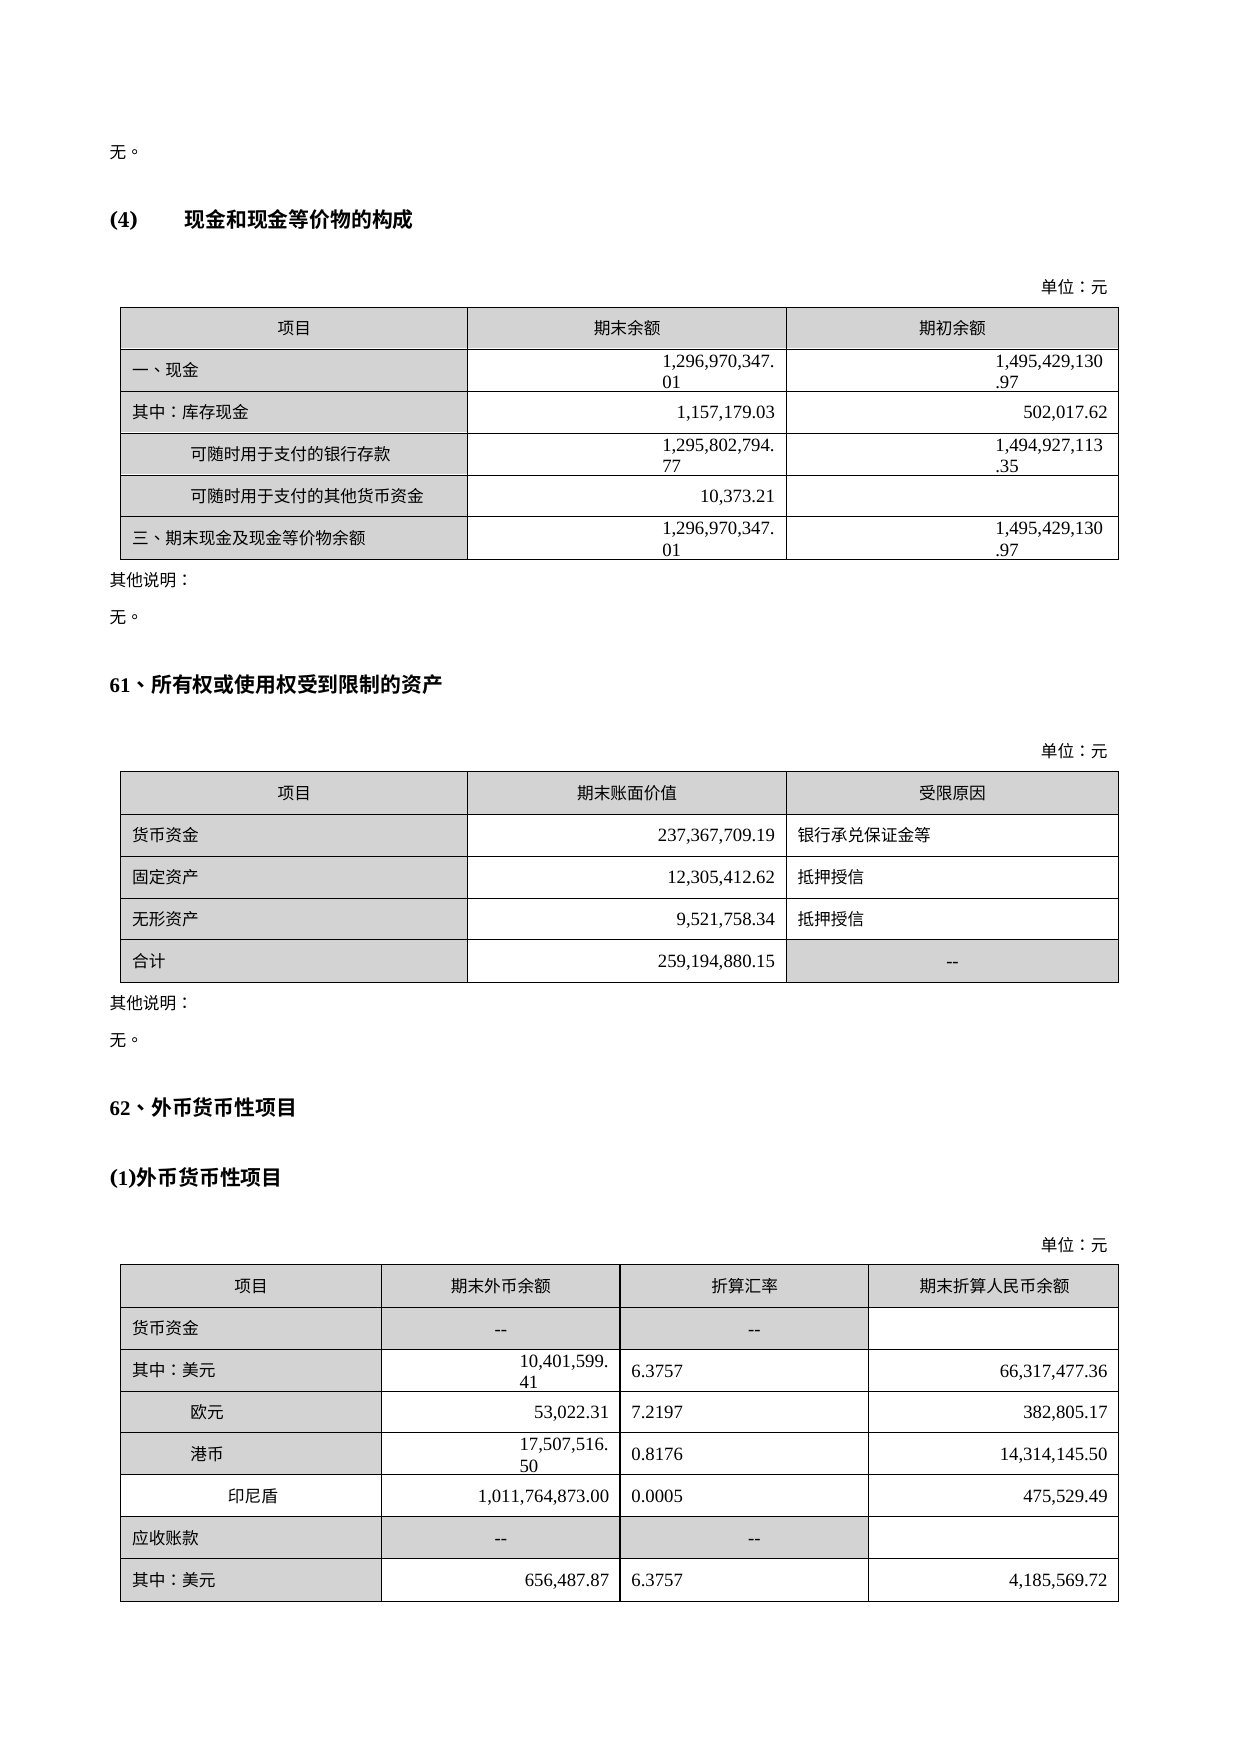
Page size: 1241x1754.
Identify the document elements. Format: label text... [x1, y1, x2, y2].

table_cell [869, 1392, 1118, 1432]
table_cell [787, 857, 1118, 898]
text 单位：元 [1041, 276, 1130, 298]
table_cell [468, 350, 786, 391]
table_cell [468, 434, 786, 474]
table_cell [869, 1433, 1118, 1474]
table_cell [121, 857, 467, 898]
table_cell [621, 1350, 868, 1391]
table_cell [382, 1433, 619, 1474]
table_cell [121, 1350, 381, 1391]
text 无。 [109, 1029, 1130, 1051]
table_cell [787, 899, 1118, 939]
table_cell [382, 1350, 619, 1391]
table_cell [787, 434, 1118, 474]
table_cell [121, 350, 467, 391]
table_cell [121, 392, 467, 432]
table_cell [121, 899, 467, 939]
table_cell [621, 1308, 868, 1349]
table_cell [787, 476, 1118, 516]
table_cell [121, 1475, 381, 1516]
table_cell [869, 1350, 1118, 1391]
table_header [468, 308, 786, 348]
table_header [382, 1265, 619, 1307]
subtitle 现金和现金等价物的构成 [109, 205, 1130, 234]
text 无。 [109, 606, 1130, 628]
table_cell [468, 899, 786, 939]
text 单位：元 [1041, 1233, 1130, 1256]
text 其他说明： [109, 568, 1130, 591]
subtitle 61、所有权或使用权受到限制的资产 [109, 670, 1130, 698]
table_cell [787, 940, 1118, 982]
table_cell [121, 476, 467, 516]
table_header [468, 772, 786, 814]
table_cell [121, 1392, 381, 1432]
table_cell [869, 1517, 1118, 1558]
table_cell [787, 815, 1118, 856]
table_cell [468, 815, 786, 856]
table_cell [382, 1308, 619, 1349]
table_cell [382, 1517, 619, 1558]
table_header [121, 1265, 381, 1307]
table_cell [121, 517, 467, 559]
text 无。 [109, 141, 1130, 164]
subtitle (1)外币货币性项目 [109, 1163, 1130, 1192]
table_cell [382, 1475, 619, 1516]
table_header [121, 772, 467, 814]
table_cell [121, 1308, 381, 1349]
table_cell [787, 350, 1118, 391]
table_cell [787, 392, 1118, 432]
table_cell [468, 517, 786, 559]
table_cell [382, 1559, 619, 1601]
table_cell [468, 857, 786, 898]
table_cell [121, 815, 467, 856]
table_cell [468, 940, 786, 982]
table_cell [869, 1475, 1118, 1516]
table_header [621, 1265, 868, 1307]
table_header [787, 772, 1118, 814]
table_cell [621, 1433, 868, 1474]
text 其他说明： [109, 991, 1130, 1014]
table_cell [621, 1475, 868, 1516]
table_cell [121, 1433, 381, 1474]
text 单位：元 [1041, 740, 1130, 763]
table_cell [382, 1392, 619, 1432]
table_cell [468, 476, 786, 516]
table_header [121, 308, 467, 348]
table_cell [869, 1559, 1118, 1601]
subtitle 62、外币货币性项目 [109, 1093, 1130, 1122]
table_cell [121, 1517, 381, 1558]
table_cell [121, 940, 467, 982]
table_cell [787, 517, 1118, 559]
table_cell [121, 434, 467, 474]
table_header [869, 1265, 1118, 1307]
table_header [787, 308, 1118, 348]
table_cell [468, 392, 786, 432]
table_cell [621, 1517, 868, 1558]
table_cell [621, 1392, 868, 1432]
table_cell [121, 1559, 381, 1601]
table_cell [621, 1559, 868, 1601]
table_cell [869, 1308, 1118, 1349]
